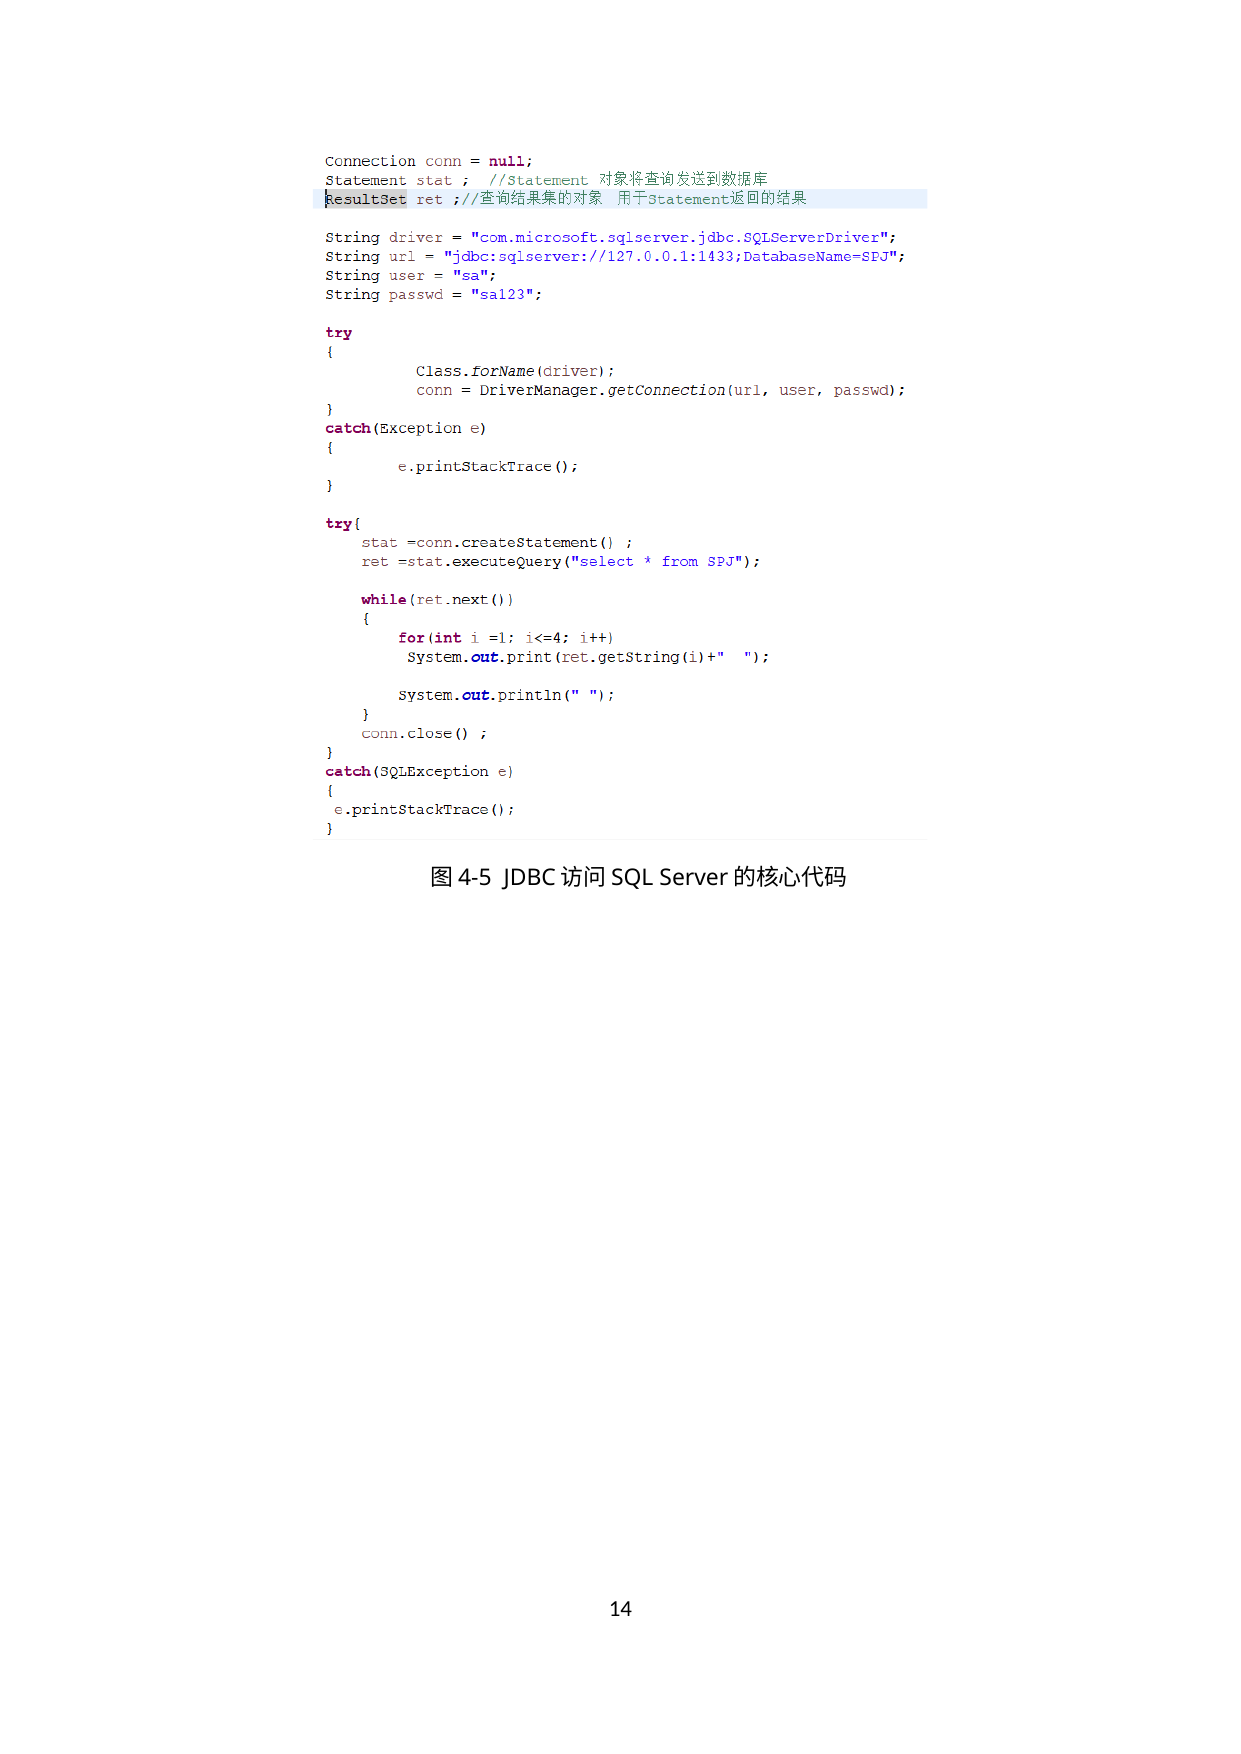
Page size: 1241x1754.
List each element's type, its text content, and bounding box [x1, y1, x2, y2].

text 图4-5 JDBC访问SQL Server的核心代码 [225, 859, 1053, 892]
picture [312, 150, 928, 840]
